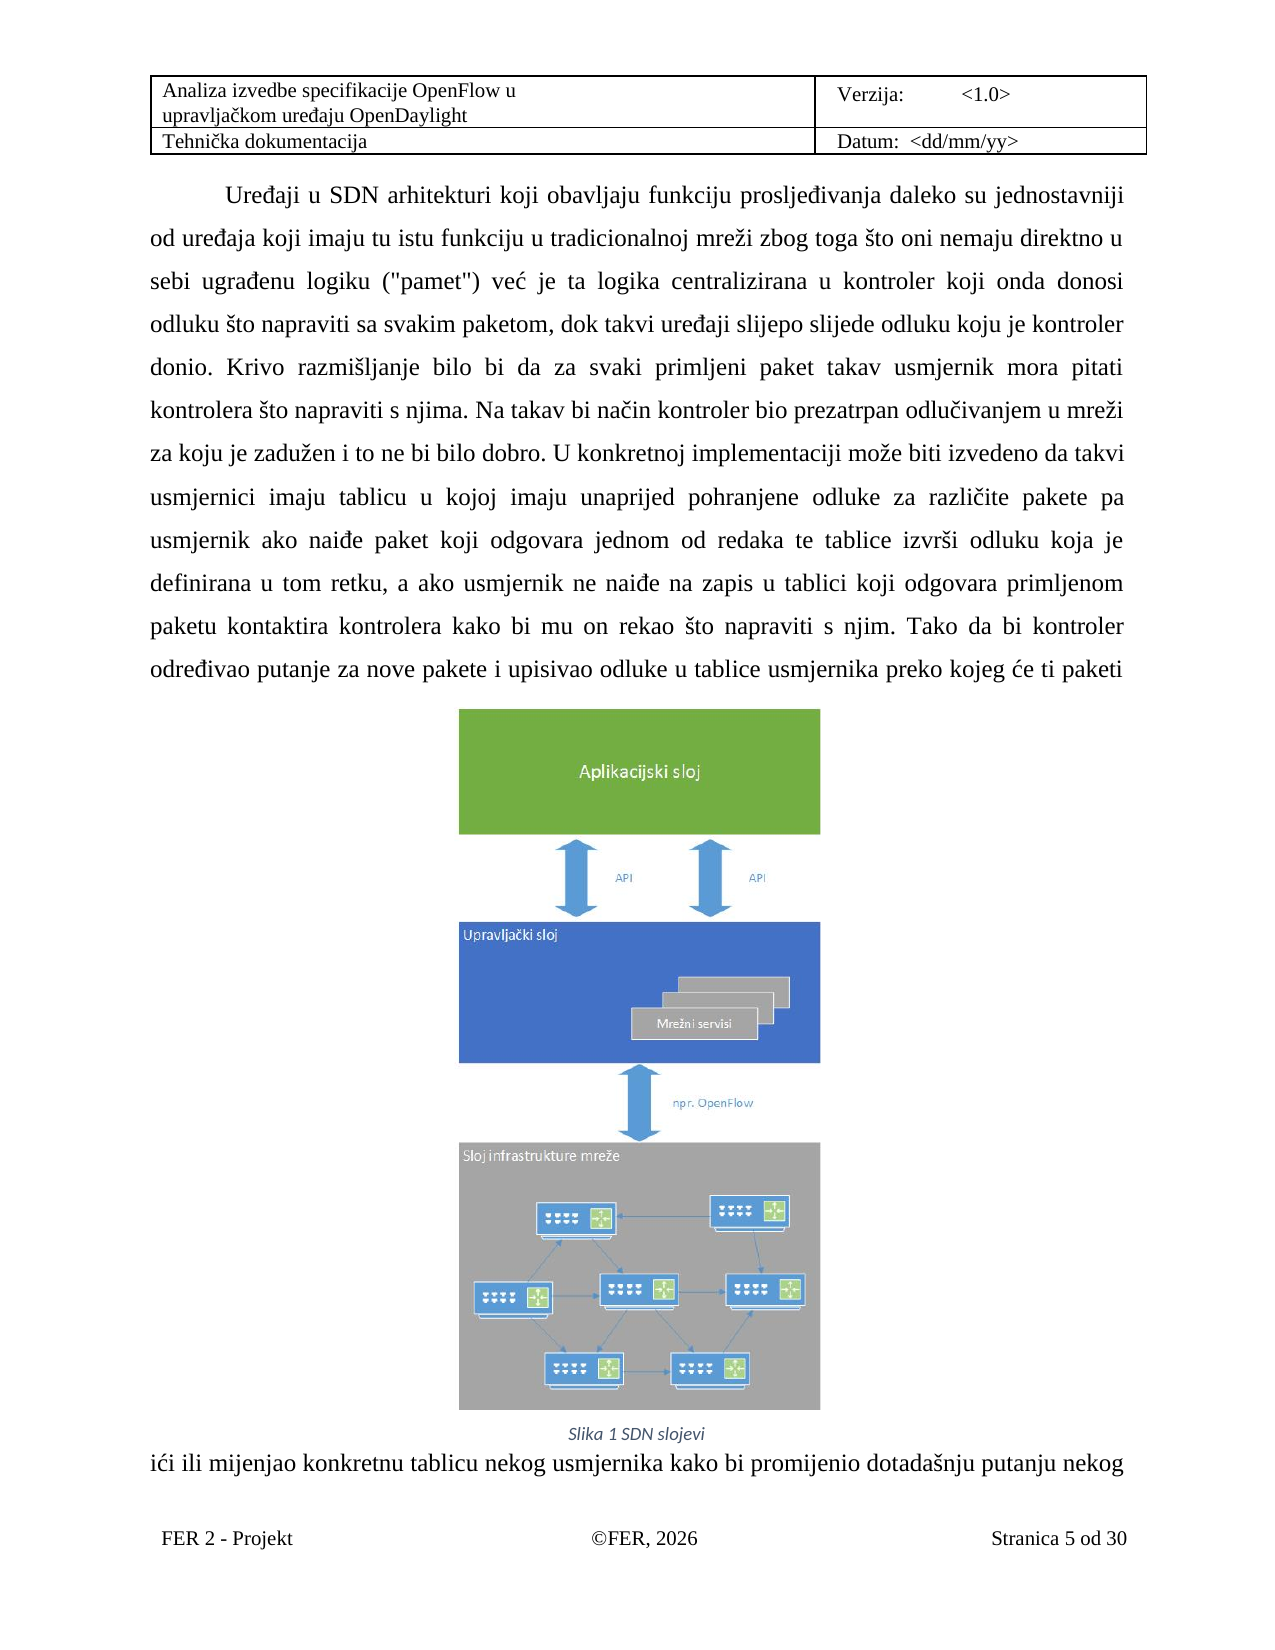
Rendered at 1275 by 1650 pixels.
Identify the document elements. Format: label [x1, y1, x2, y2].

picture [454, 707, 821, 1411]
text [150, 180, 1125, 1476]
